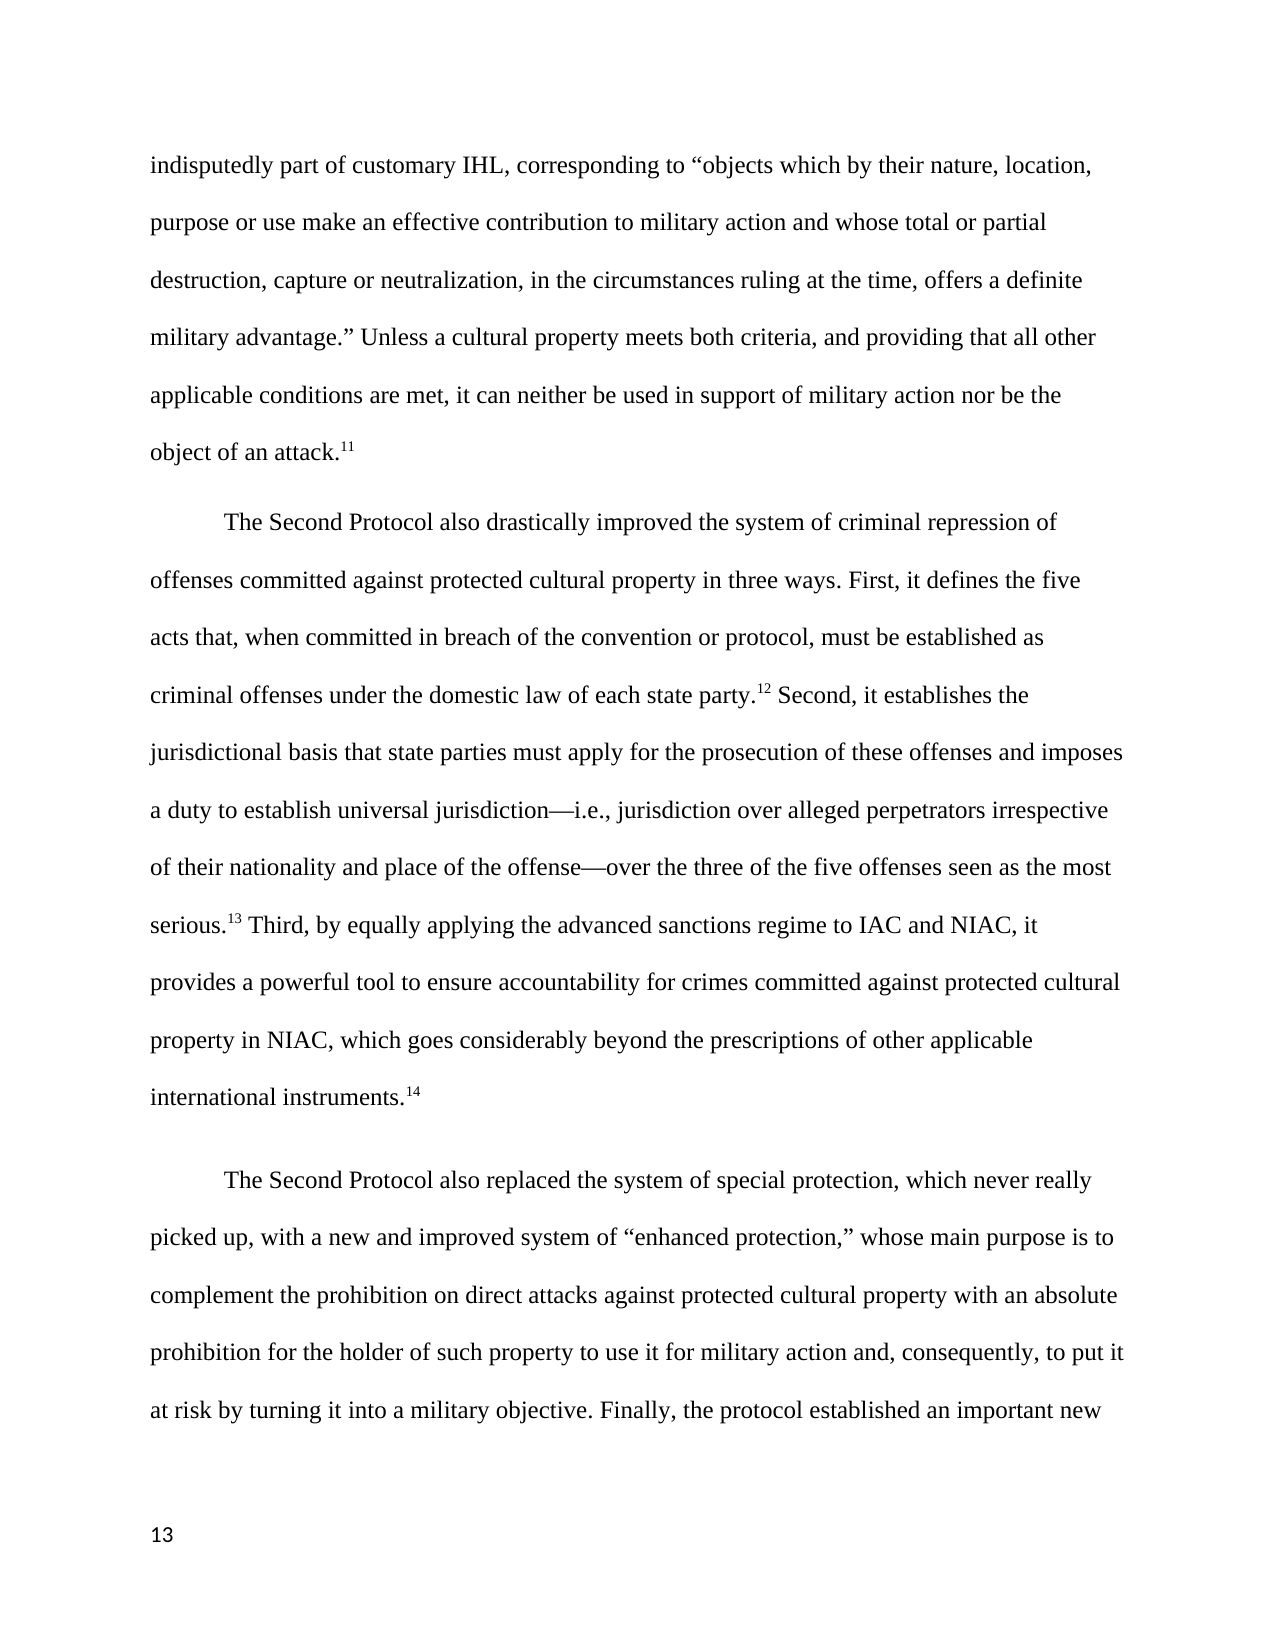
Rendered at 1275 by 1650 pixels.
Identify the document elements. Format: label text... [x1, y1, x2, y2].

text The Second Protocol also drastically improved the system of criminal repression of offenses committed against protected cultural property in three ways. First, it defines the five acts that, when committed in breach of the convention or protocol, must be established as criminal offenses under the domestic law of each state party. Second, it establishes the jurisdictional basis that state parties must apply for the prosecution of these offenses and imposes a duty to establish universal jurisdiction—i.e., jurisdiction over alleged perpetrators irrespective of their nationality and place of the offense—over the three of the five offenses seen as the most serious. Third, by equally applying the advanced sanctions regime to IAC and NIAC, it provides a powerful tool to ensure accountability for crimes committed against protected cultural property in NIAC, which goes considerably beyond the prescriptions of other applicable international instruments. [150, 507, 1125, 1111]
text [150, 150, 1125, 466]
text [150, 1165, 1125, 1424]
